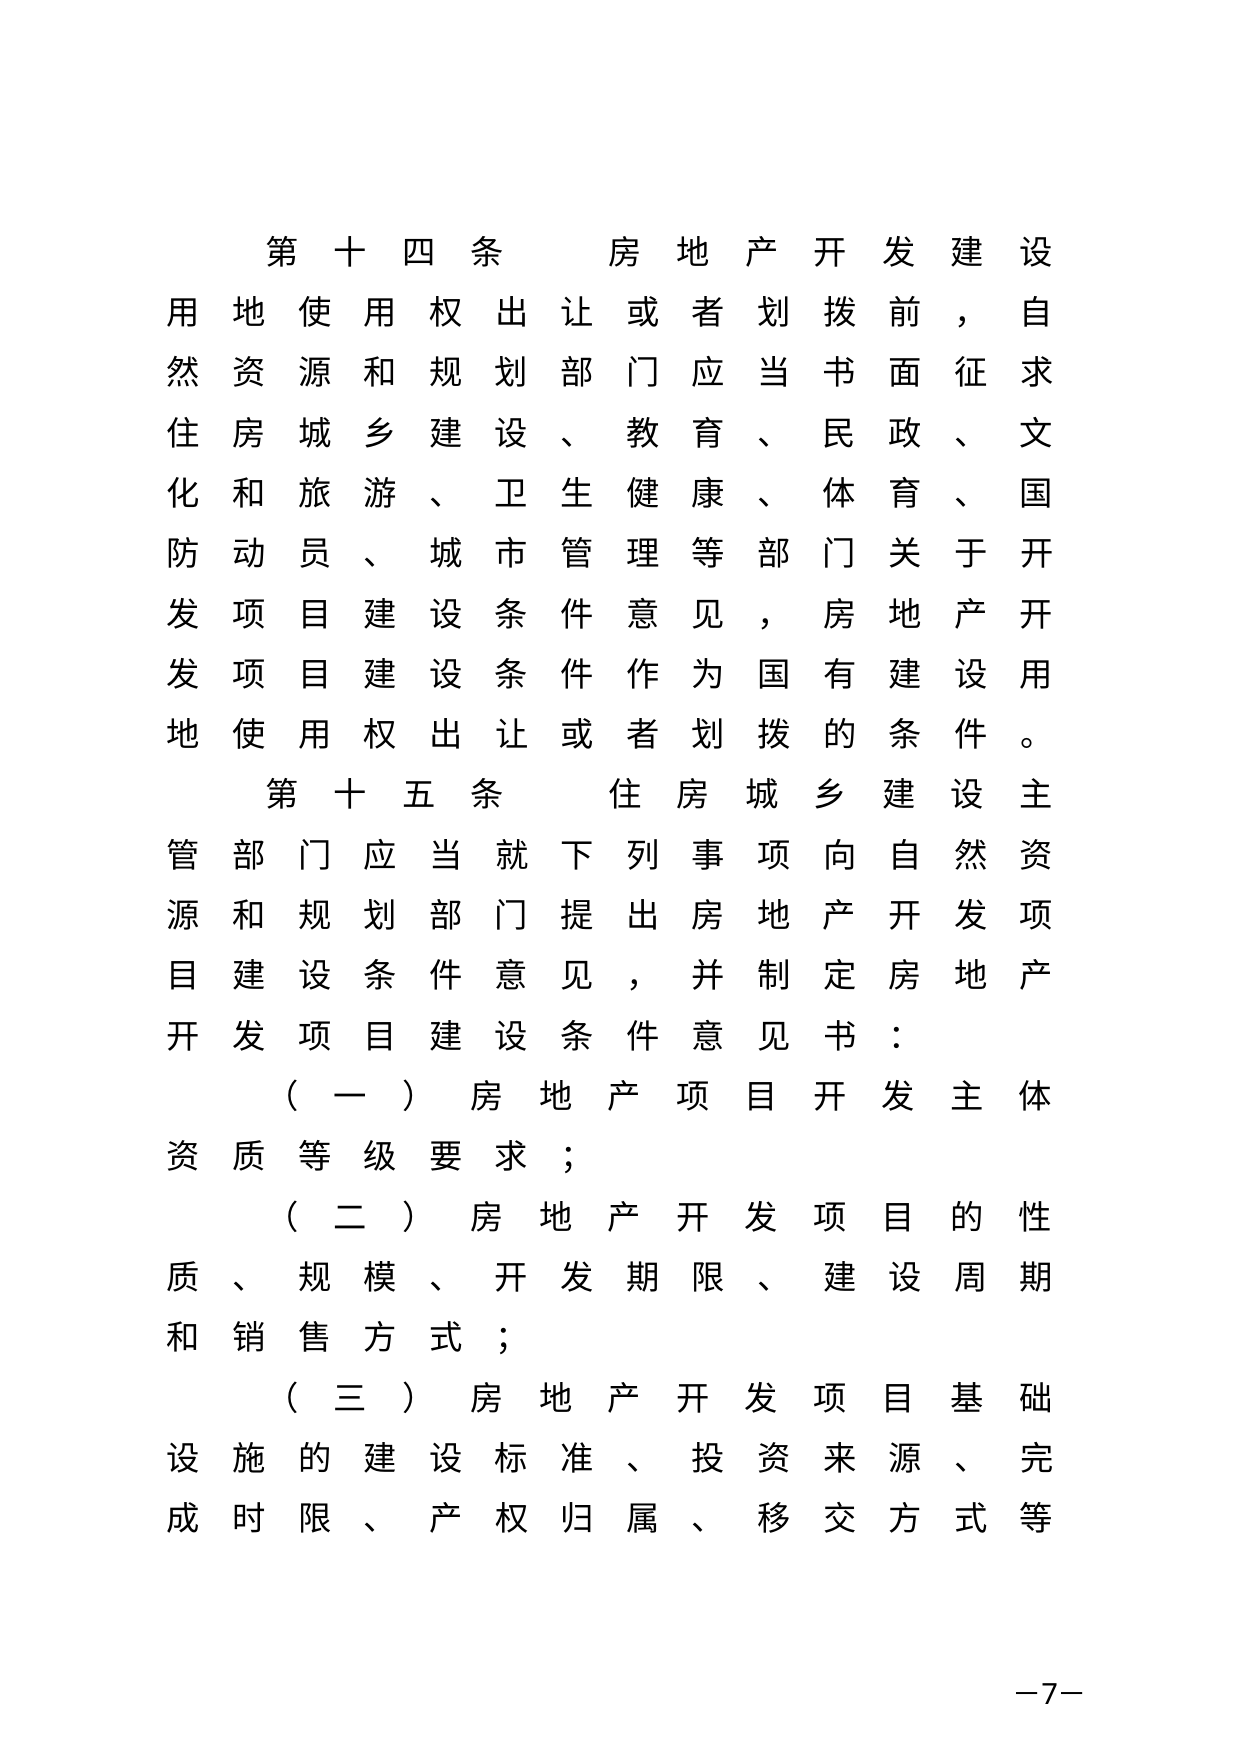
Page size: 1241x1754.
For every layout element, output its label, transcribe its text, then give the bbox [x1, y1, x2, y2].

text 第十四条 房地产开发建设用地使用权出让或者划拨前，自然资源和规划部门应当书面征求住房城乡建设、教育、民政、文化和旅游、卫生健康、体育、国防动员、城市管理等部门关于开发项目建设条件意见，房地产开发项目建设条件作为国有建设用地使用权出让或者划拨的条件。 [167, 219, 1085, 762]
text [167, 1365, 1085, 1546]
text 第十五条 住房城乡建设主管部门应当就下列事项向自然资源和规划部门提出房地产开发项目建设条件意见，并制定房地产开发项目建设条件意见书： [167, 762, 1085, 1064]
text （一）房地产项目开发主体资质等级要求； [167, 1064, 1085, 1184]
text （二）房地产开发项目的性质、规模、开发期限、建设周期和销售方式； [167, 1184, 1085, 1365]
